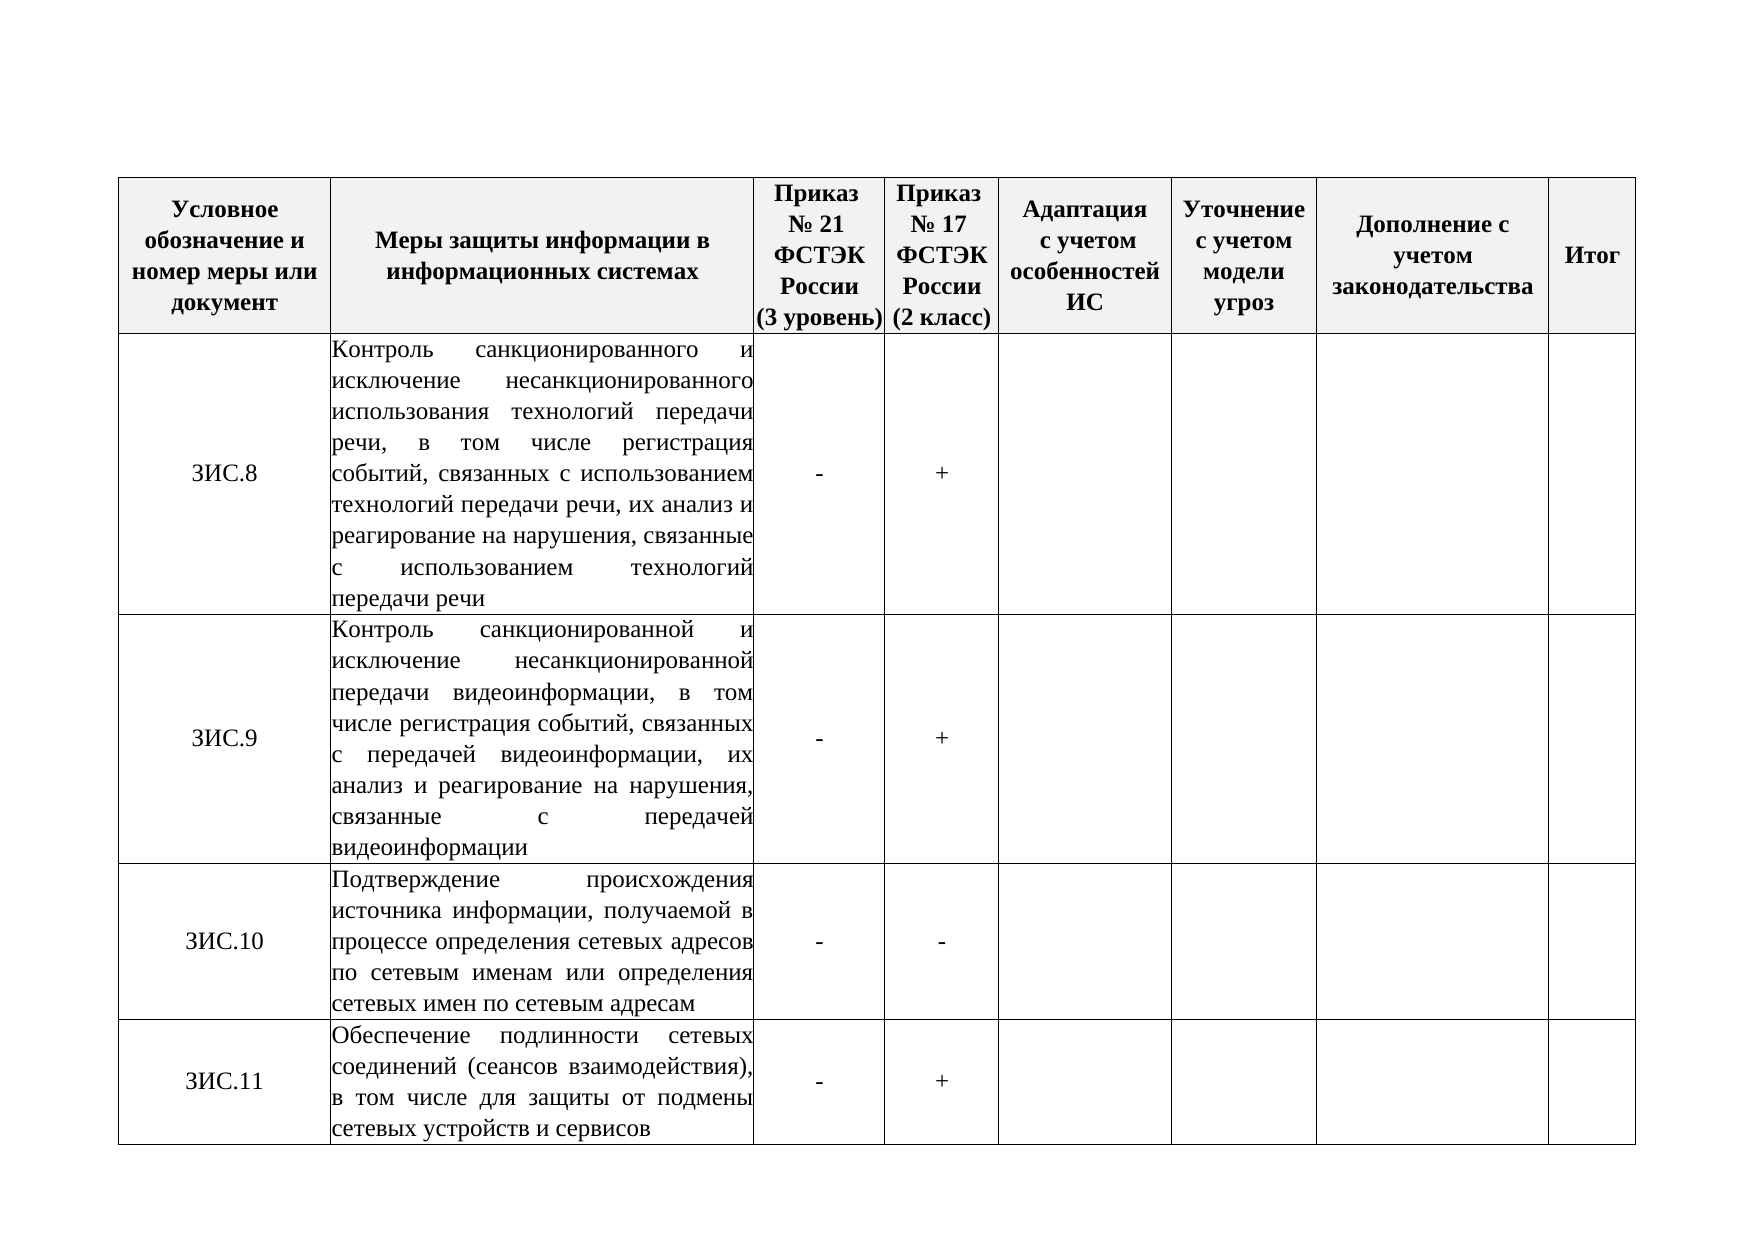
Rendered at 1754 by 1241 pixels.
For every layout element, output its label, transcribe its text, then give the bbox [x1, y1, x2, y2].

table_header Итог [1549, 178, 1635, 333]
table_cell [1172, 1020, 1316, 1144]
table_cell [1549, 615, 1635, 863]
table_cell - [885, 864, 998, 1019]
table_cell Контроль санкционированной и исключение несанкционированной передачи видеоинформации, в том числе регистрация событий, связанных с передачей видеоинформации, их анализ и реагирование на нарушения, связанные с передачей видеоинформации [331, 615, 753, 863]
table_cell [999, 334, 1171, 613]
table_cell + [885, 1020, 998, 1144]
table_header Приказ № 21 ФСТЭК России (3 уровень) [754, 178, 884, 333]
table_cell Контроль санкционированного и исключение несанкционированного использования технологий передачи речи, в том числе регистрация событий, связанных с использованием технологий передачи речи, их анализ и реагирование на нарушения, связанные с использованием технологий передачи речи [331, 334, 753, 613]
table_cell [1172, 864, 1316, 1019]
table_cell + [885, 334, 998, 613]
table_header Адаптация с учетом особенностей ИС [999, 178, 1171, 333]
table_cell ЗИС.10 [119, 864, 330, 1019]
table_cell [999, 1020, 1171, 1144]
table_header Приказ № 17 ФСТЭК России (2 класс) [885, 178, 998, 333]
table_header Уточнение с учетом модели угроз [1172, 178, 1316, 333]
table_cell [1317, 1020, 1548, 1144]
table_cell - [754, 864, 884, 1019]
table_cell Обеспечение подлинности сетевых соединений (сеансов взаимодействия), в том числе для защиты от подмены сетевых устройств и сервисов [331, 1020, 753, 1144]
table_cell - [754, 334, 884, 613]
table_header Условное обозначение и номер меры или документ [119, 178, 330, 333]
table_cell - [754, 615, 884, 863]
table_cell ЗИС.9 [119, 615, 330, 863]
table_cell + [885, 615, 998, 863]
table_cell ЗИС.8 [119, 334, 330, 613]
table_header Дополнение с учетом законодательства [1317, 178, 1548, 333]
table_cell [1549, 334, 1635, 613]
table_header Меры защиты информации в информационных системах [331, 178, 753, 333]
table_cell [999, 615, 1171, 863]
table_cell [1317, 615, 1548, 863]
table_cell [999, 864, 1171, 1019]
table_cell [1172, 615, 1316, 863]
table_cell [1317, 334, 1548, 613]
table_cell [1172, 334, 1316, 613]
table_cell ЗИС.11 [119, 1020, 330, 1144]
table_cell [1317, 864, 1548, 1019]
table_cell - [754, 1020, 884, 1144]
table_cell Подтверждение происхождения источника информации, получаемой в процессе определения сетевых адресов по сетевым именам или определения сетевых имен по сетевым адресам [331, 864, 753, 1019]
table_cell [1549, 1020, 1635, 1144]
table_cell [1549, 864, 1635, 1019]
